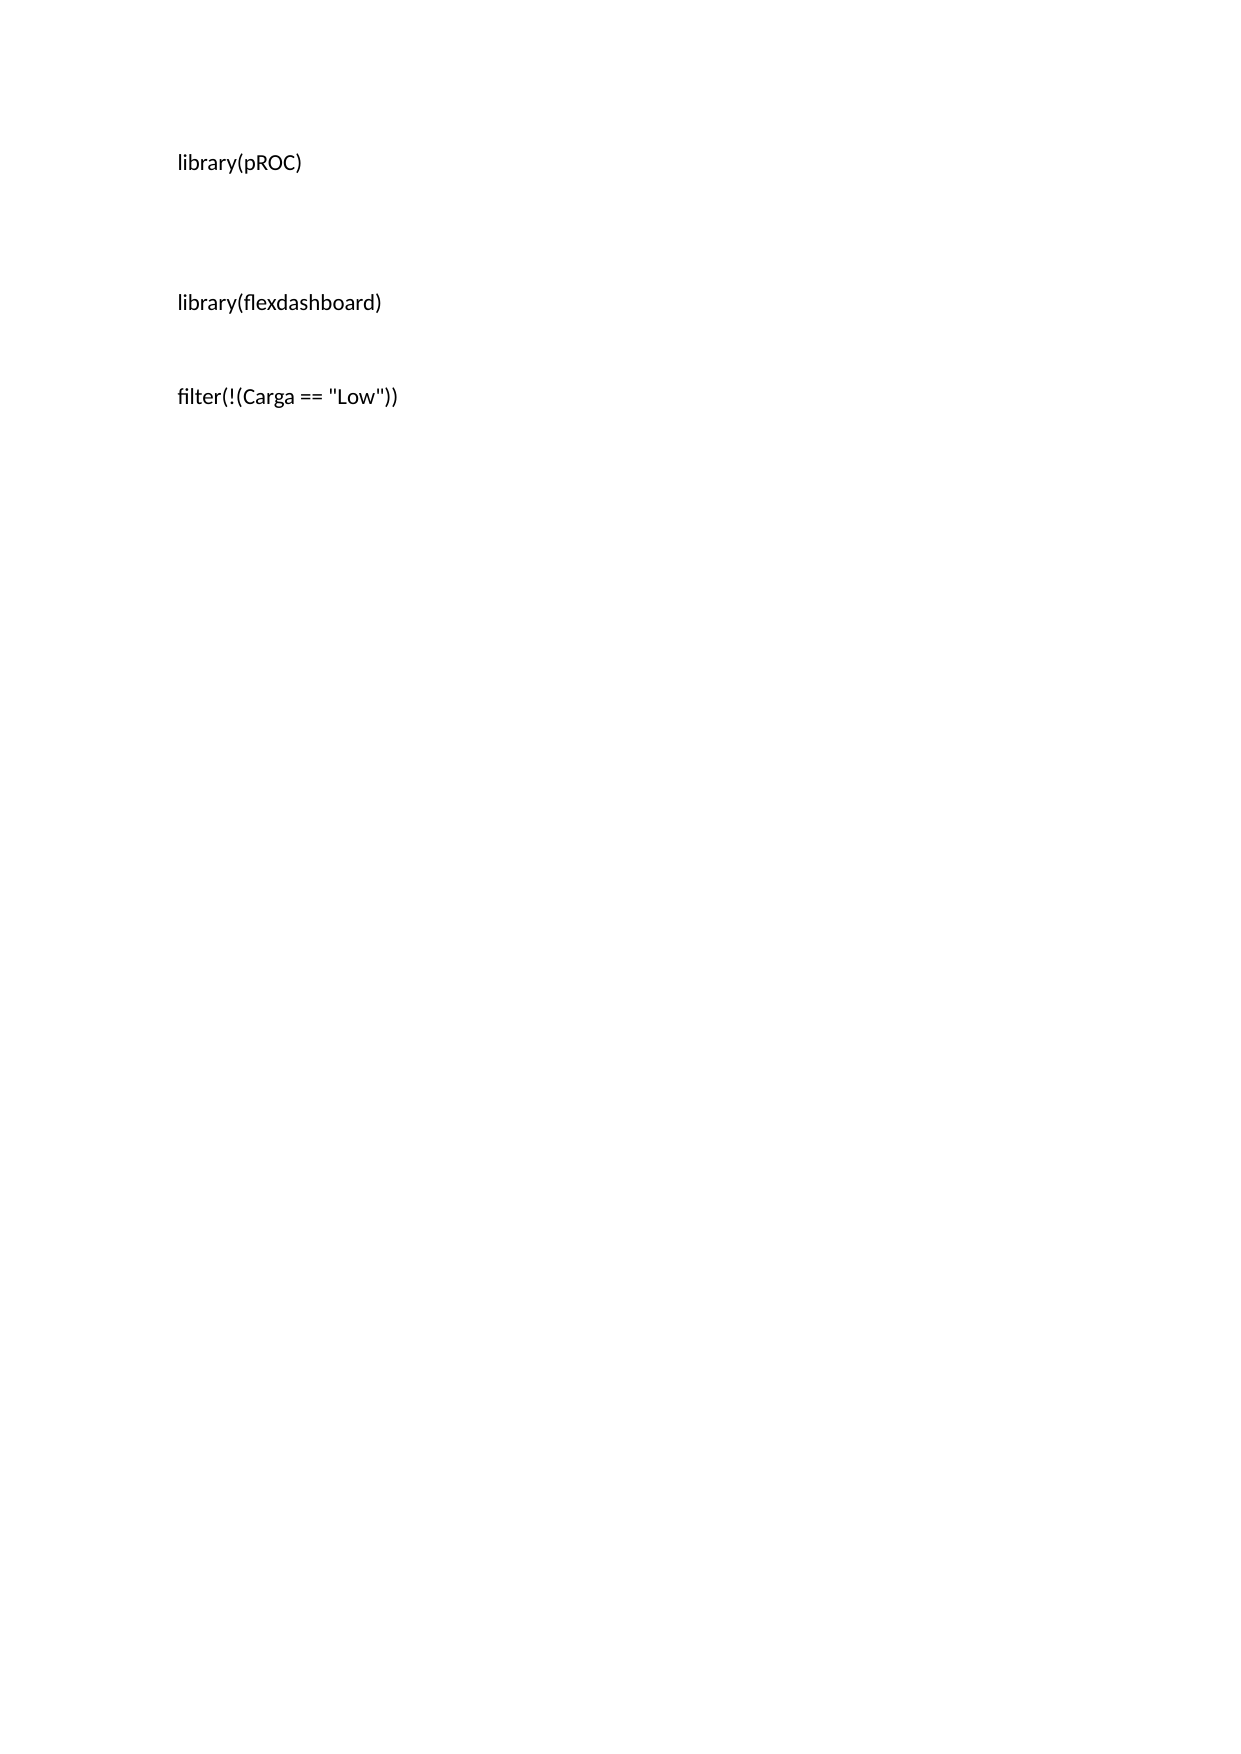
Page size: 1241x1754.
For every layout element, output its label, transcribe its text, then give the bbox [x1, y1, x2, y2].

text filter(!(Carga == "Low")) [177, 382, 1063, 410]
text library(pROC) [177, 148, 1063, 176]
text library(flexdashboard) [177, 288, 1063, 316]
